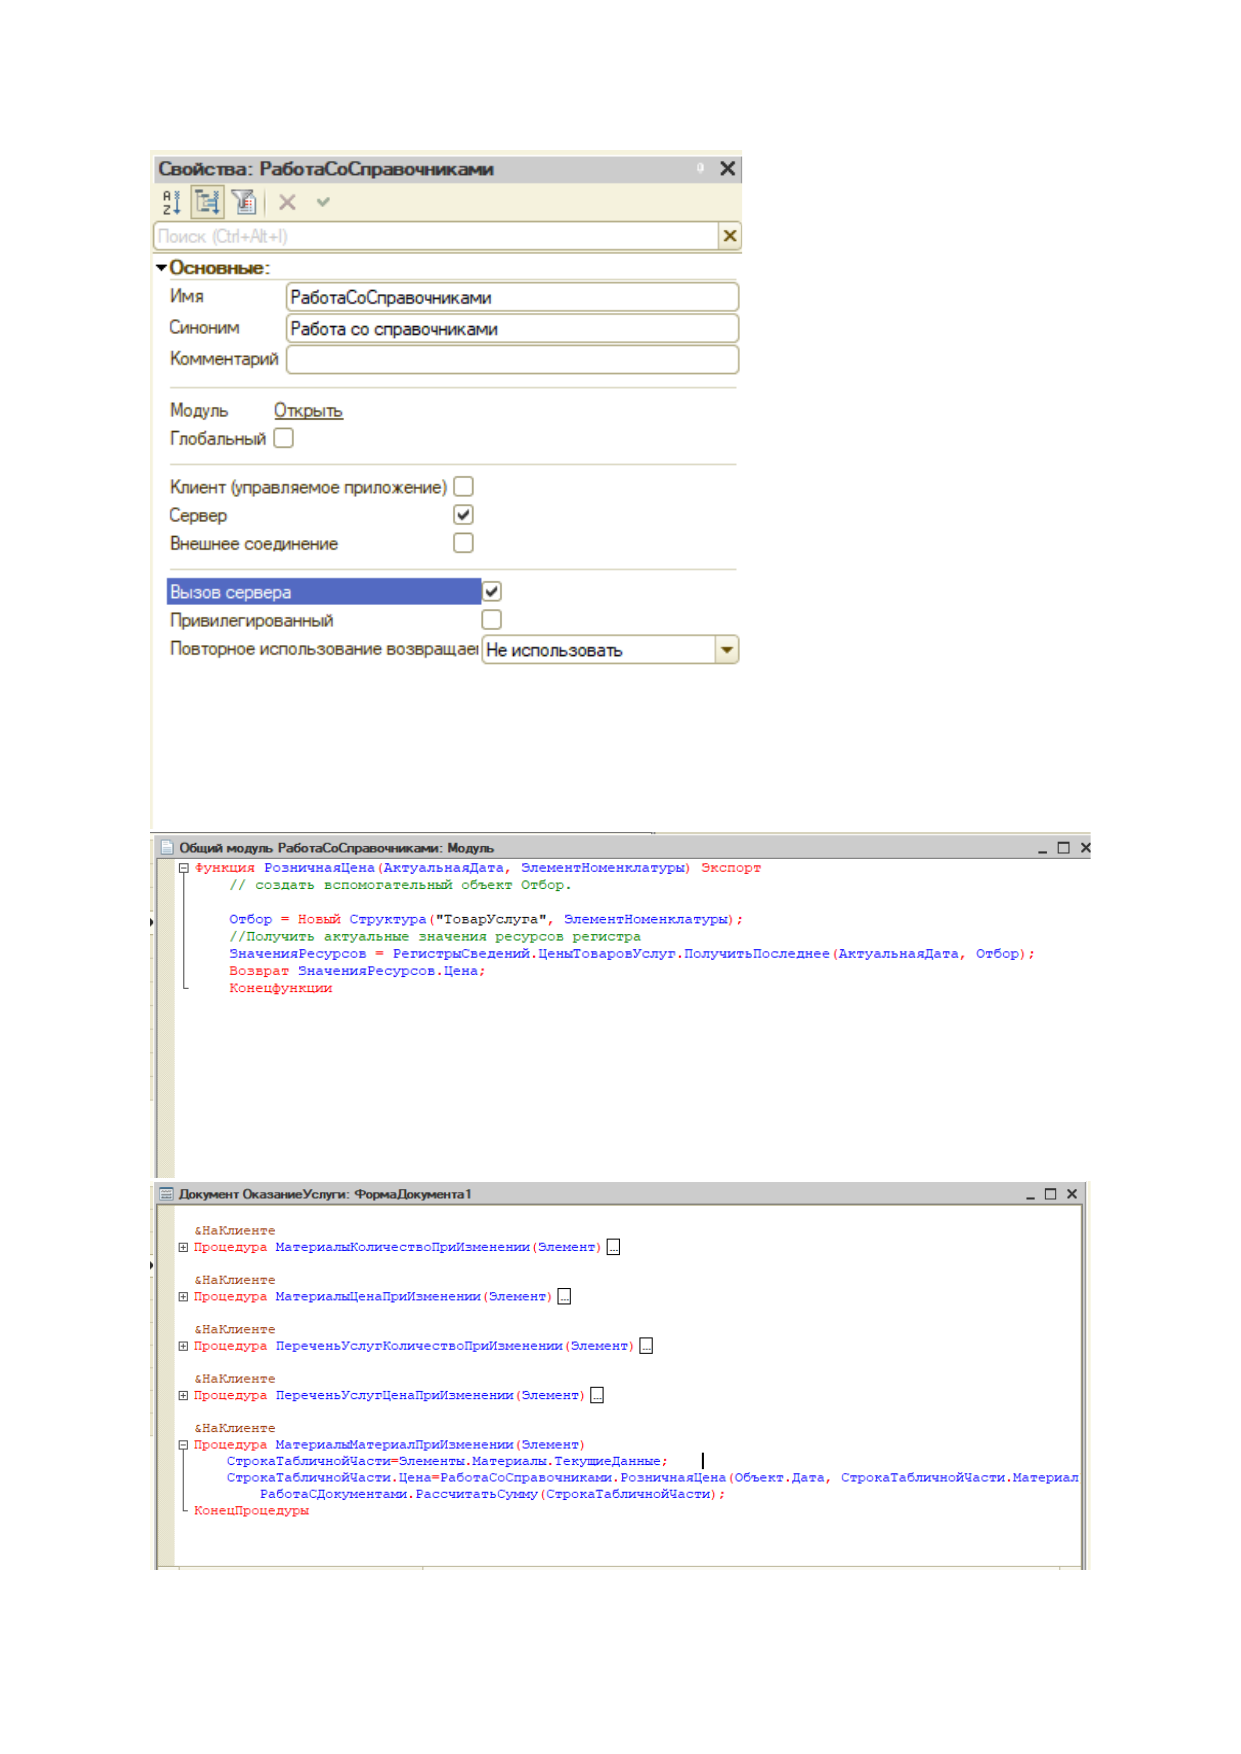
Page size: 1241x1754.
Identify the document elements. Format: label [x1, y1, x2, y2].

picture [150, 150, 743, 829]
picture [150, 1181, 1091, 1570]
picture [150, 832, 1091, 1178]
